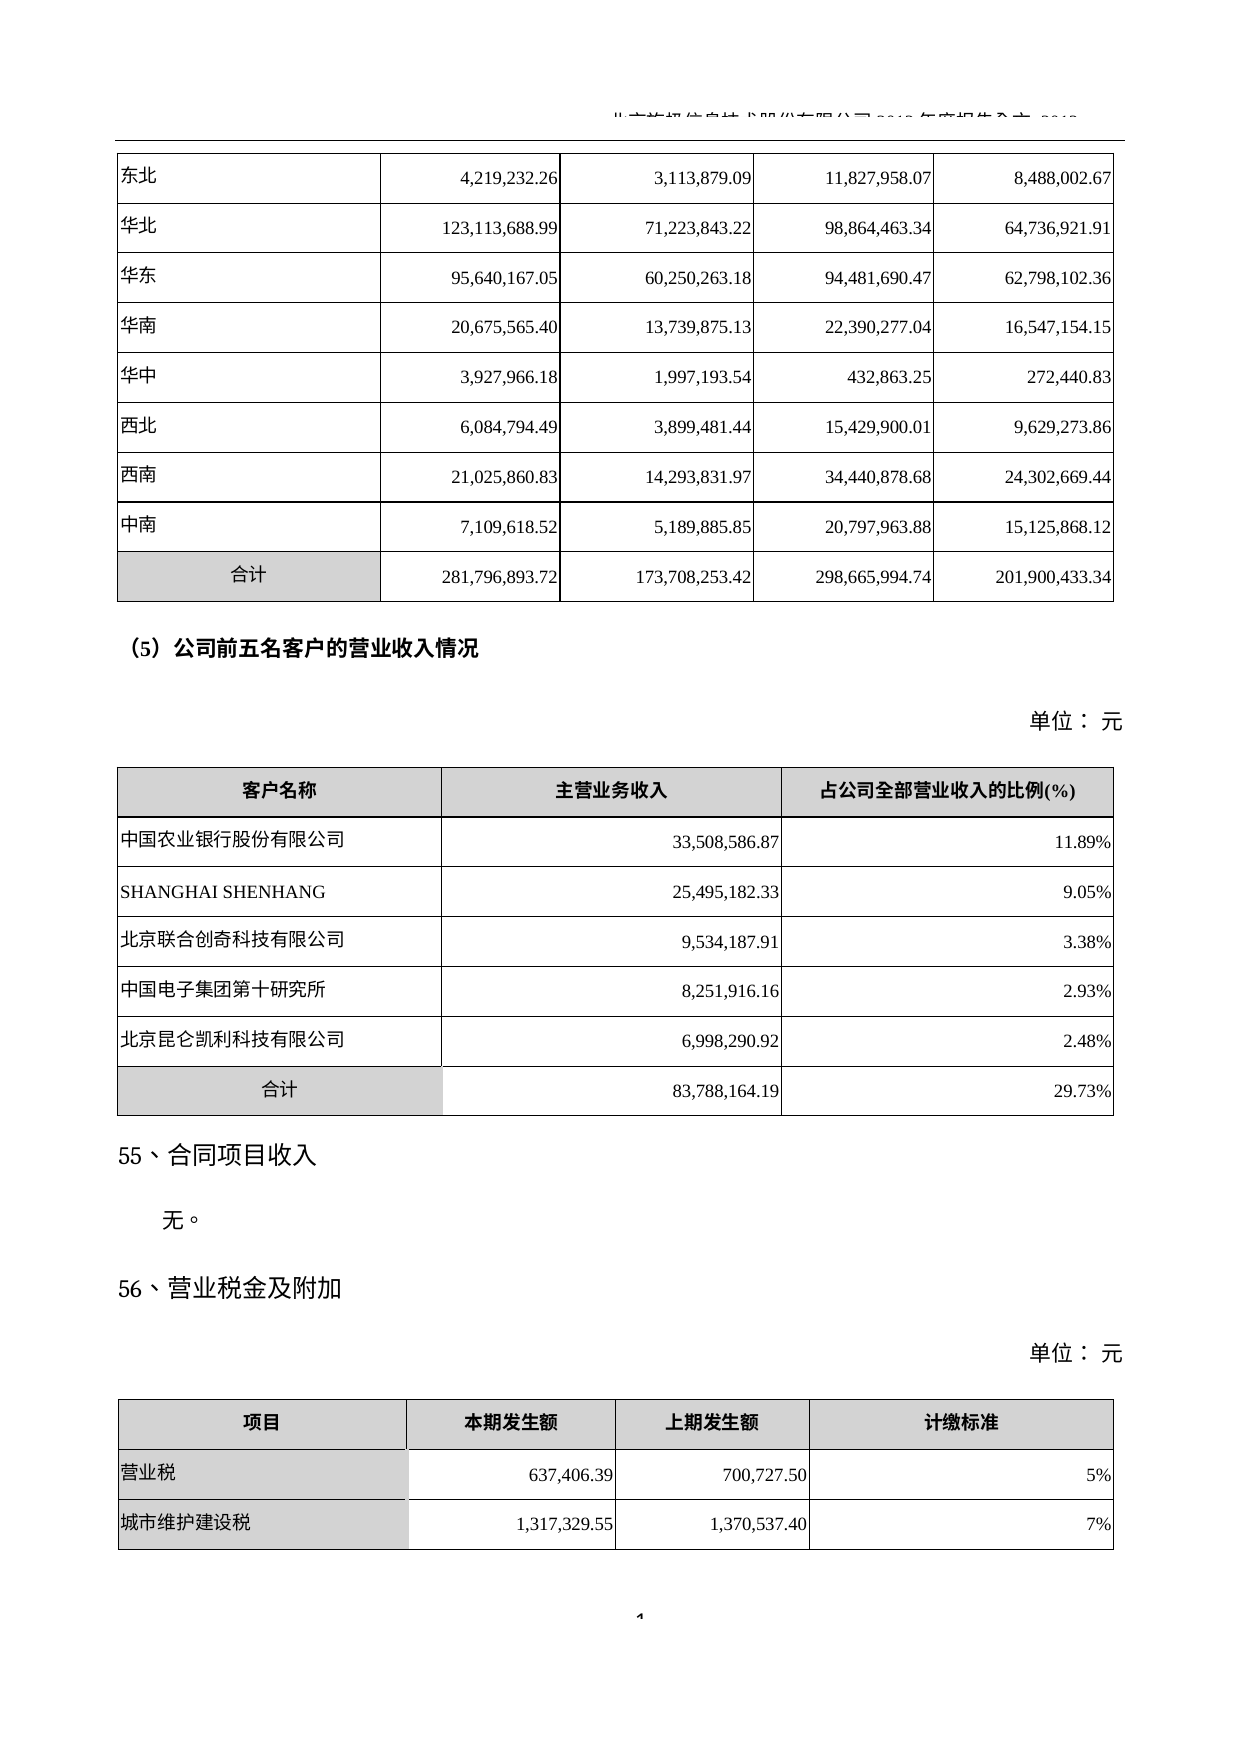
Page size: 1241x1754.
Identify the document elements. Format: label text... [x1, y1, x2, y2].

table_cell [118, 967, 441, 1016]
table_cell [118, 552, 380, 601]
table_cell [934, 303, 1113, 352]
subtitle （5）公司前五名客户的营业收入情况 [118, 633, 1138, 663]
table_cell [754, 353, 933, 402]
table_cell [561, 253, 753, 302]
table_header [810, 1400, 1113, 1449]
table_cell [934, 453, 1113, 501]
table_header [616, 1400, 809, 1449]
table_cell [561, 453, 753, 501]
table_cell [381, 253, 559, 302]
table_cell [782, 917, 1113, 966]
text 无。 [162, 1206, 1138, 1235]
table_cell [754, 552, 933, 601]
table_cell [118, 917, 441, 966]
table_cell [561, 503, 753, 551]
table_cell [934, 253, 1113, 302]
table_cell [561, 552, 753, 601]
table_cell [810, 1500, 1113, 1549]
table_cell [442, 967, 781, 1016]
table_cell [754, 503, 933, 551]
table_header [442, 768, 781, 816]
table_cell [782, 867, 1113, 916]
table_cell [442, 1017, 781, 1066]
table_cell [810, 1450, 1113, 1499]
subtitle 56、营业税金及附加 [118, 1271, 1138, 1305]
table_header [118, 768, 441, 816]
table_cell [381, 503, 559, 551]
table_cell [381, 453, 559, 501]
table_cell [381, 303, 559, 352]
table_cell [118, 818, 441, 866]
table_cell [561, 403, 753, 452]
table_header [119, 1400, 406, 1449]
subtitle 55、合同项目收入 [118, 1138, 1138, 1172]
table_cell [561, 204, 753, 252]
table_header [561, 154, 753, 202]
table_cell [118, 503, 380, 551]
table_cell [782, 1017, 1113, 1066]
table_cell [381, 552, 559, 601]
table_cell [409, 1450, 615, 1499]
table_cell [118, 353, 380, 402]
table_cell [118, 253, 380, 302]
text 单位： 元 [102, 706, 1123, 736]
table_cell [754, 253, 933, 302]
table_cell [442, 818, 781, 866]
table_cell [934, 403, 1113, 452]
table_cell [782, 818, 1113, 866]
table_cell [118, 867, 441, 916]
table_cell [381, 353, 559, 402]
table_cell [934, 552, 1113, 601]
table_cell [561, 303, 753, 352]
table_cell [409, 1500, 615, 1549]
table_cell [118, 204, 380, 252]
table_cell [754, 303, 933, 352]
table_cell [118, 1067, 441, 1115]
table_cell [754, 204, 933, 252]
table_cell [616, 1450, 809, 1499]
text 单位： 元 [102, 1338, 1123, 1368]
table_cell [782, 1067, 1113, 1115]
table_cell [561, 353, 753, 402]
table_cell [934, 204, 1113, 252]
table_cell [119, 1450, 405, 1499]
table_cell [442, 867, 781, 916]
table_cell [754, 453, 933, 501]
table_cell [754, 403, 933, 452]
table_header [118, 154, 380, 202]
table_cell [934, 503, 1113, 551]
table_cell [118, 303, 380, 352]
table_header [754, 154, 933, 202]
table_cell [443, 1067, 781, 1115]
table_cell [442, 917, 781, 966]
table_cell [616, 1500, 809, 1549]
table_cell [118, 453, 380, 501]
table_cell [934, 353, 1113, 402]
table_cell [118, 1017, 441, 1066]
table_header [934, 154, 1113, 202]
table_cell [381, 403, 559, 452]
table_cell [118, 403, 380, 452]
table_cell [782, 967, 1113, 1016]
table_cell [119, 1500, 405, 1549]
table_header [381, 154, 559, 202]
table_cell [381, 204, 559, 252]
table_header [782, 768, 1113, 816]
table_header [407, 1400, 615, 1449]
